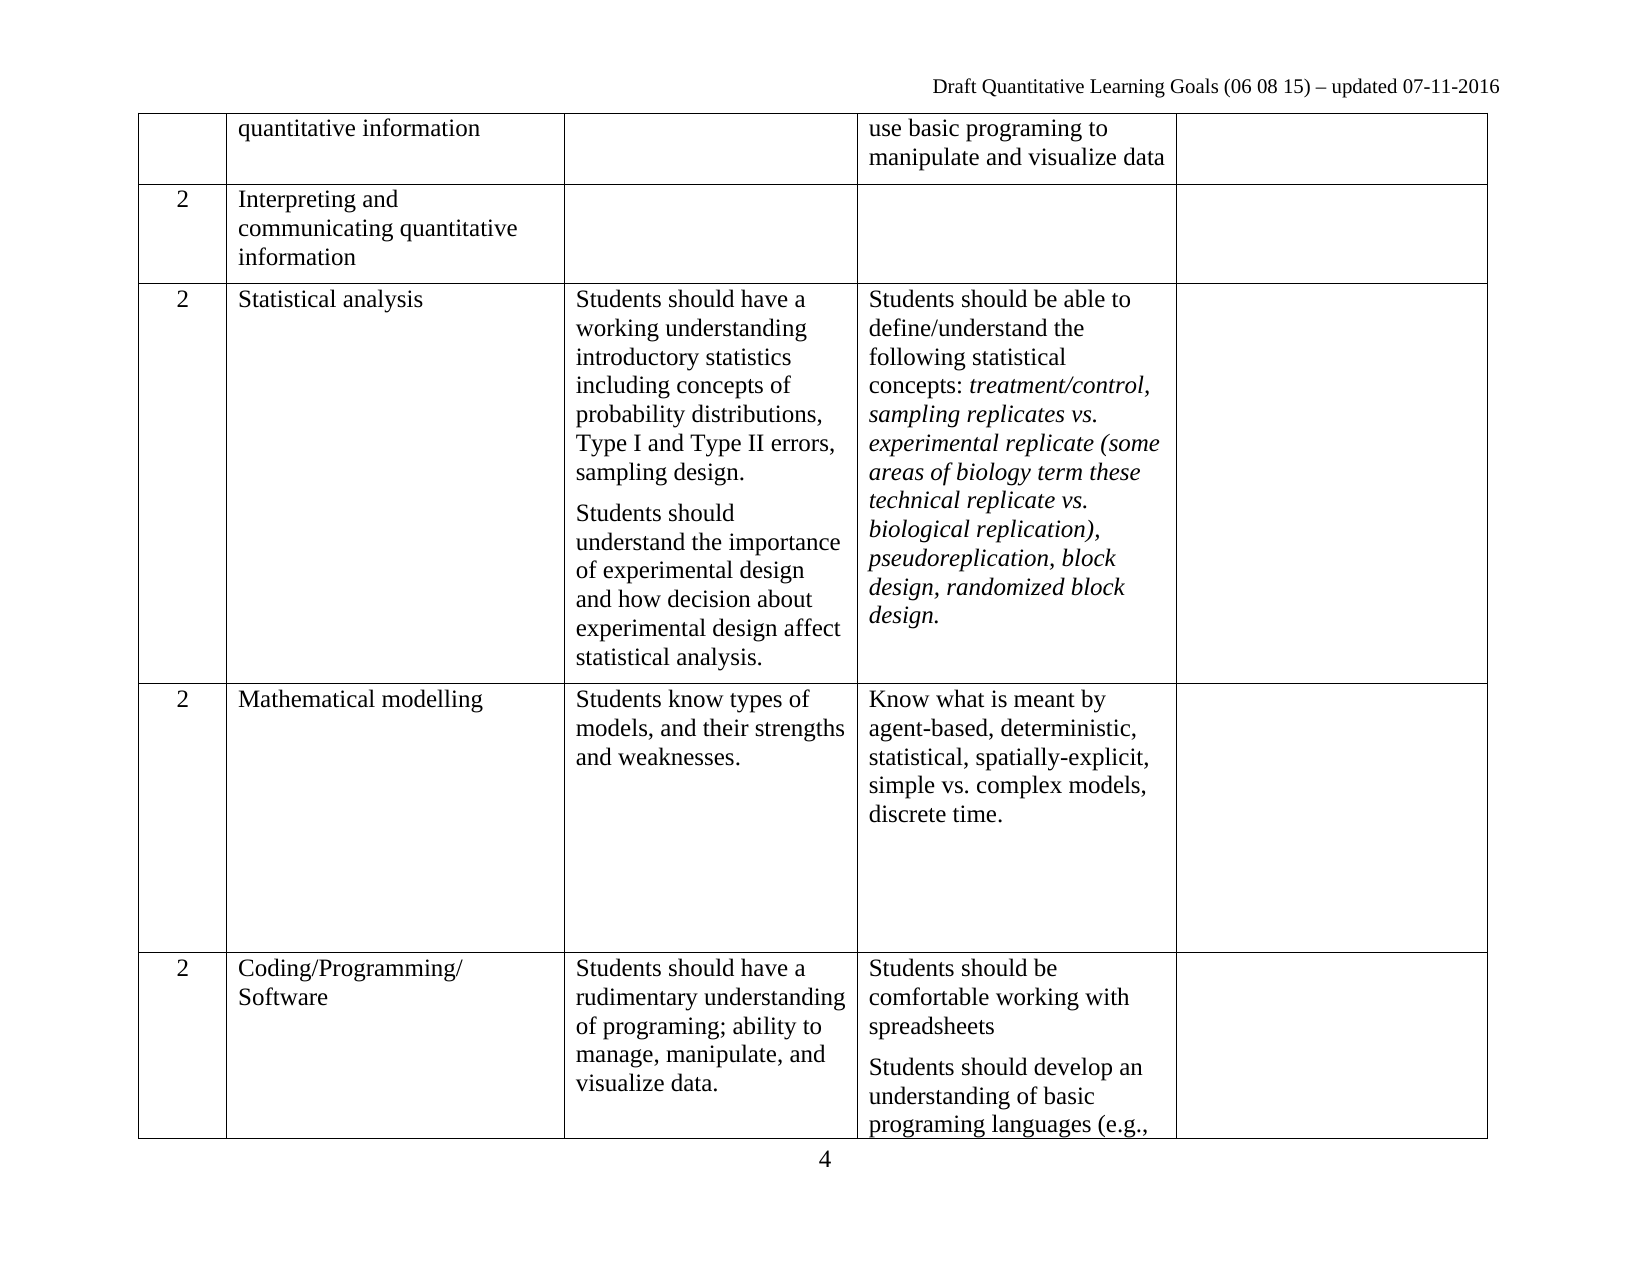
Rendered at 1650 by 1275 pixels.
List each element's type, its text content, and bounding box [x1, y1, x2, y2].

table_cell Students know types of models, and their strengths and weaknesses. [565, 684, 857, 952]
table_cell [227, 114, 564, 183]
table_cell [565, 114, 857, 183]
table_cell [1177, 684, 1487, 952]
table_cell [858, 953, 1176, 1138]
table_cell Know what is meant by agent-based, deterministic, statistical, spatially-explicit, simple vs. complex models, discrete time. [858, 684, 1176, 952]
table_cell [1177, 284, 1487, 683]
table_cell 2 [139, 684, 226, 952]
table_cell [1177, 953, 1487, 1138]
table_cell 2 [139, 114, 226, 183]
table_cell 2 [139, 185, 226, 283]
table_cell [227, 953, 564, 1138]
table_cell [858, 185, 1176, 283]
table_cell Statistical analysis [227, 284, 564, 683]
table_cell [1177, 185, 1487, 283]
table_cell 2 [139, 284, 226, 683]
table_cell Interpreting and communicating quantitative information [227, 185, 564, 283]
table_cell [565, 185, 857, 283]
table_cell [565, 953, 857, 1138]
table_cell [858, 114, 1176, 183]
table_cell Students should be able to define/understand the following statistical concepts: treatment/control, sampling replicates vs. experimental replicate (some areas of biology term these technical replicate vs. biological replication), pseudoreplication, block design, randomized block design. [858, 284, 1176, 683]
table_cell Students should have a working understanding introductory statistics including concepts of probability distributions, Type I and Type II errors, sampling design. Students should understand the importance of experimental design and how decision about experimental design affect statistical analysis. [565, 284, 857, 683]
table_cell [1177, 114, 1487, 183]
table_cell Mathematical modelling [227, 684, 564, 952]
table_cell 2 [139, 953, 226, 1138]
